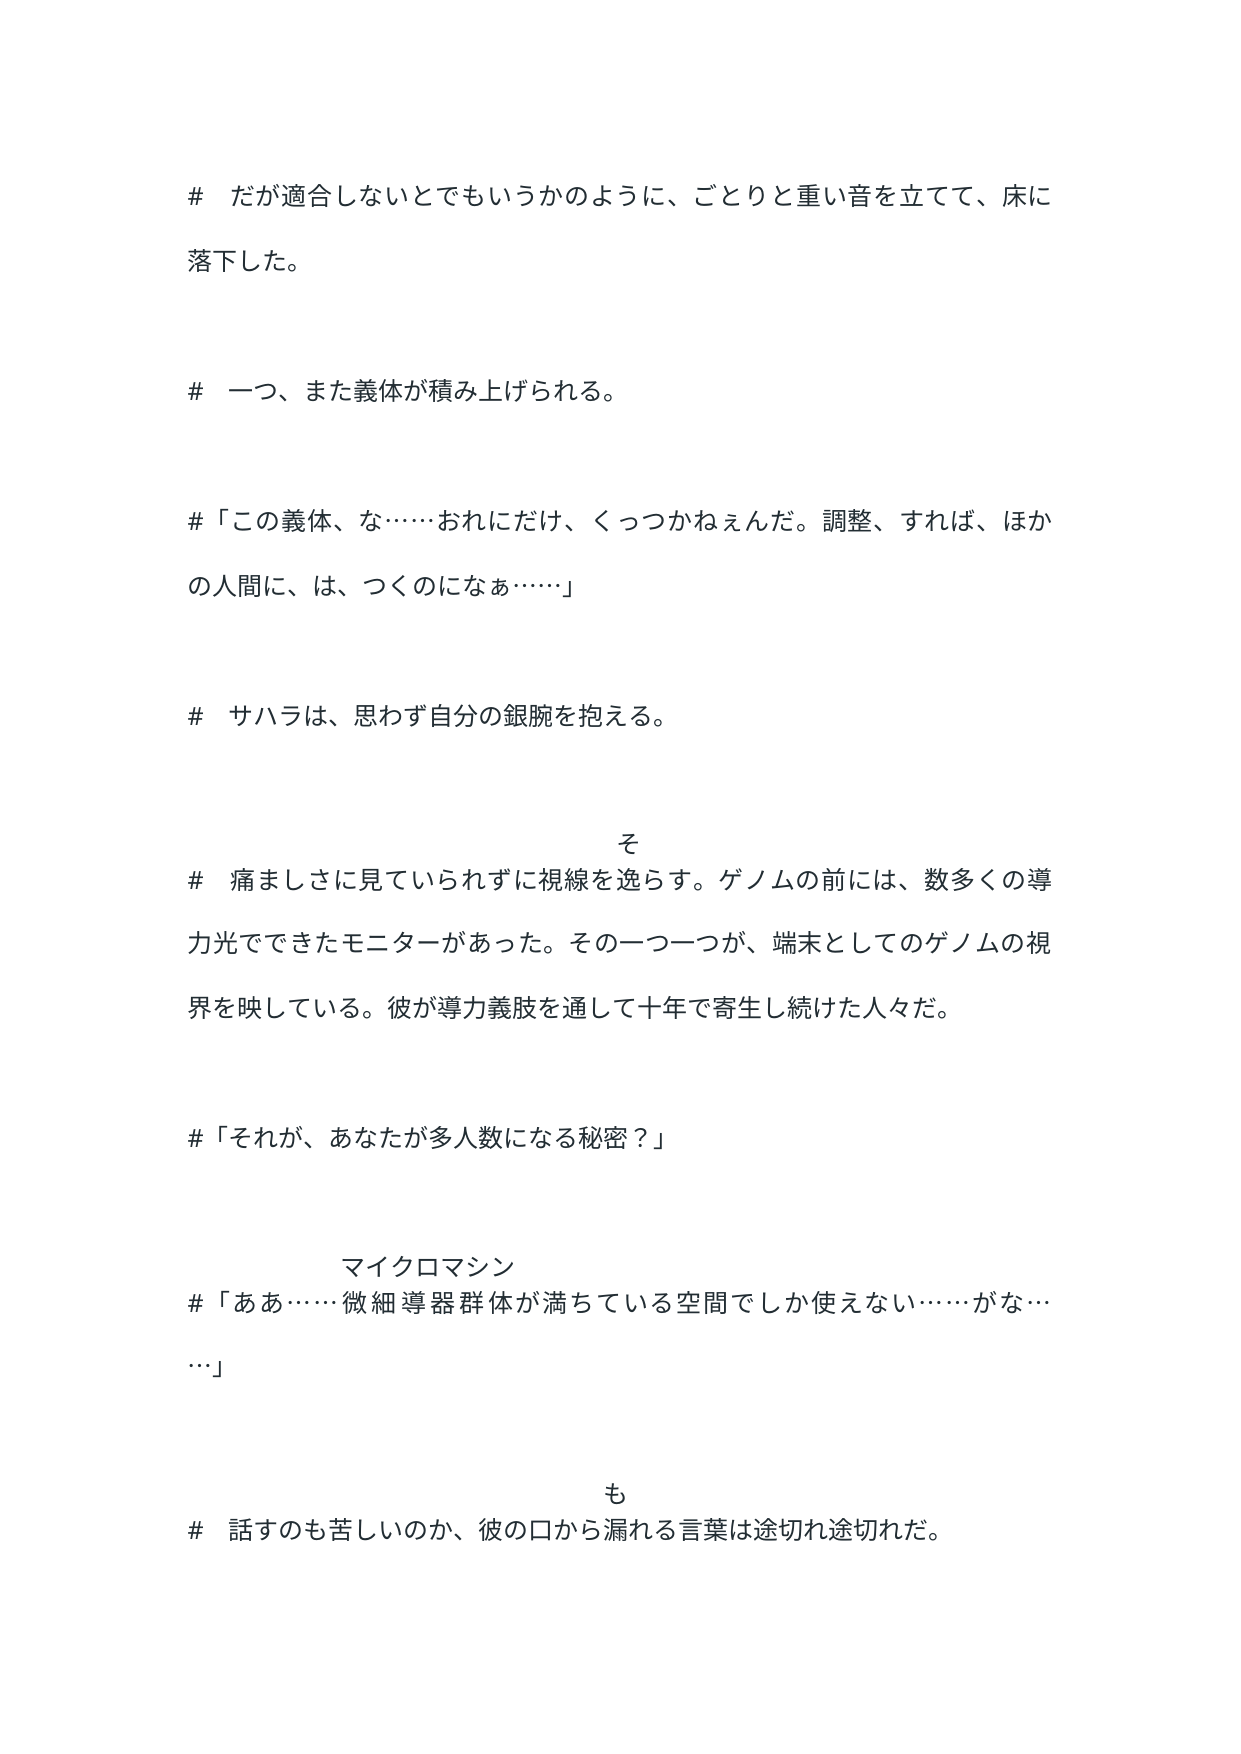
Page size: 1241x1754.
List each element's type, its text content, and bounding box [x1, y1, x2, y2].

text # 痛ましさに見ていられずに視線をらす。ゲノムの前には、数多くの導力光でできたモニターがあった。その一つ一つが、端末としてのゲノムの視界を映している。彼が導力義肢を通して十年で寄生し続けた人々だ。 [187, 812, 1053, 1039]
text # だが適合しないとでもいうかのように、ごとりと重い音を立てて、床に落下した。 [187, 162, 1053, 292]
text #「ああ……が満ちている空間でしか使えない……がな……」 [187, 1234, 1053, 1397]
text # 一つ、また義体が積み上げられる。 [187, 357, 1053, 422]
text #「それが、あなたが多人数になる秘密？」 [187, 1104, 1053, 1169]
text # サハラは、思わず自分の銀腕を抱える。 [187, 682, 1053, 747]
text # 話すのも苦しいのか、彼の口かられる言葉は途切れ途切れだ。 [187, 1462, 1053, 1559]
text #「この義体、な……おれにだけ、くっつかねぇんだ。調整、すれば、ほかの人間に、は、つくのになぁ……」 [187, 487, 1053, 617]
